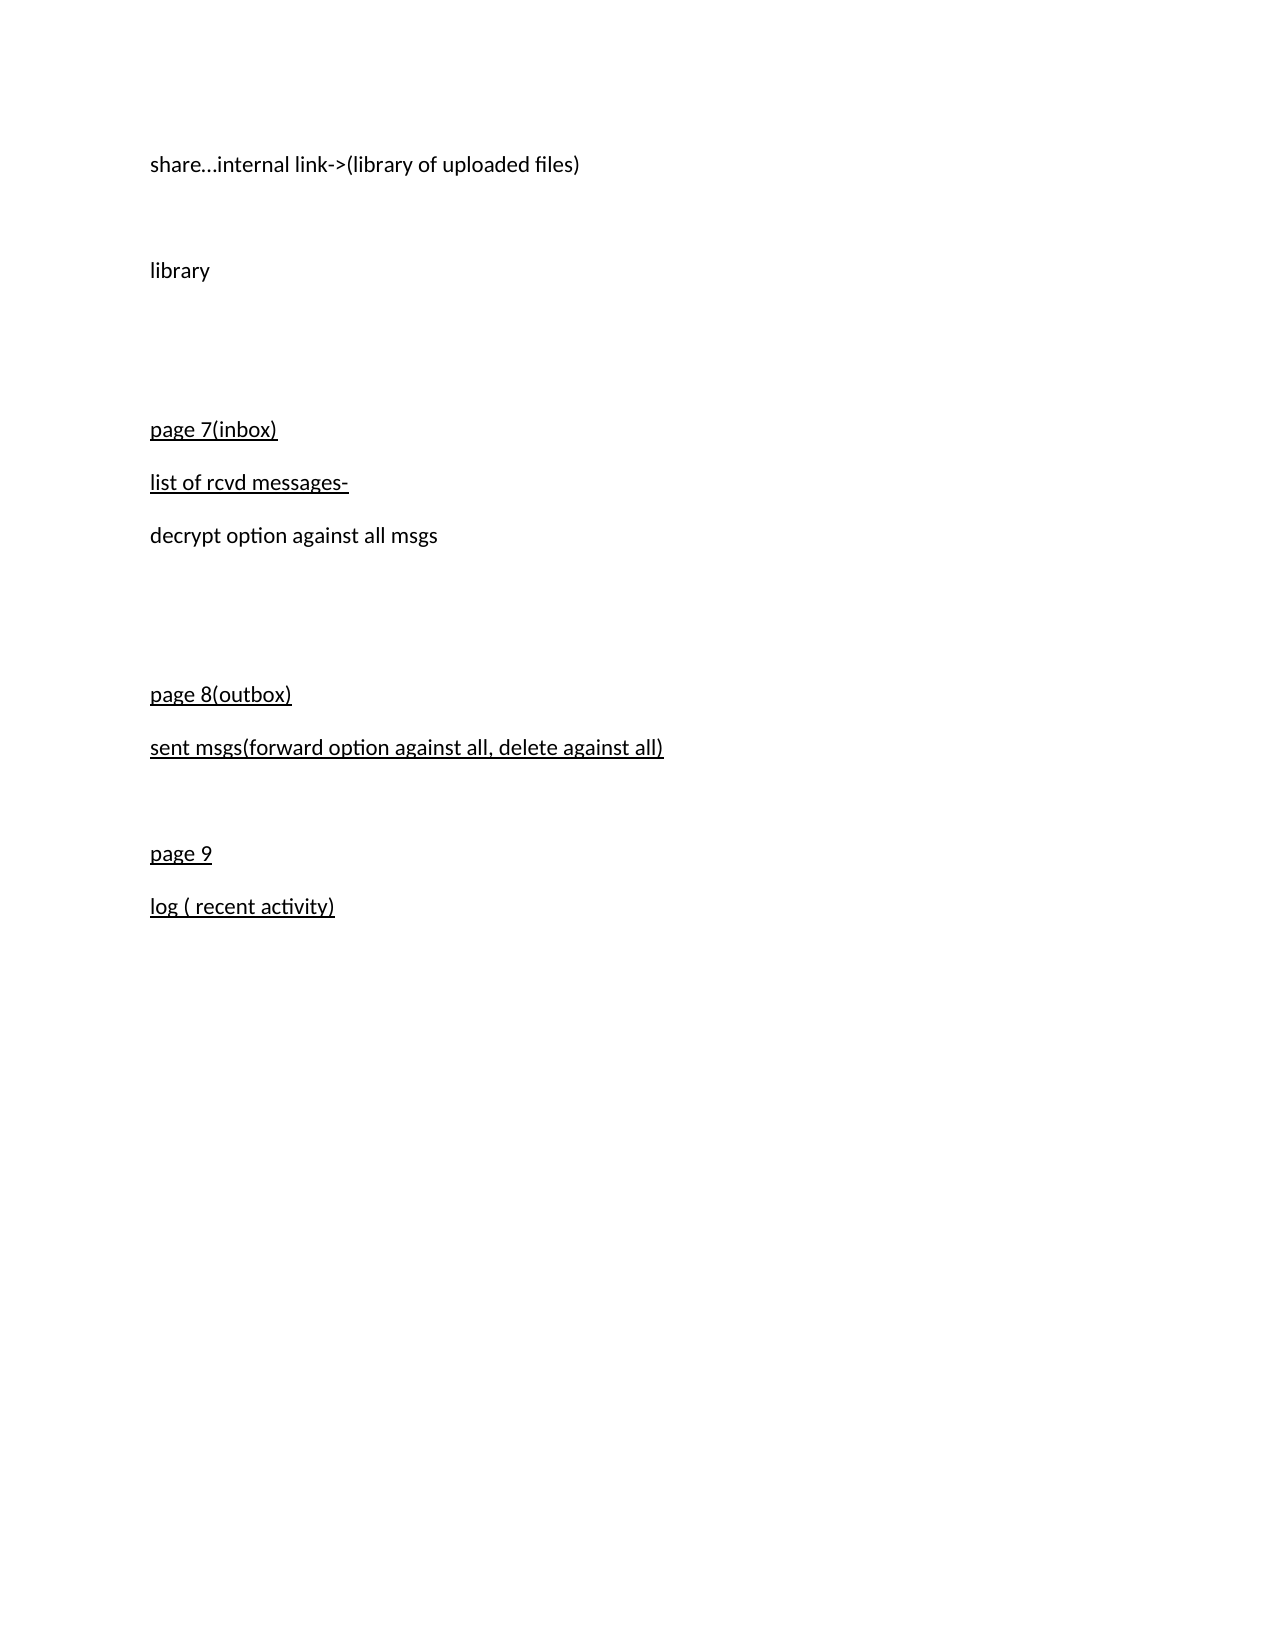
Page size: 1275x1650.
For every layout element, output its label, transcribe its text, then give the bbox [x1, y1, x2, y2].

text decrypt option against all msgs [150, 521, 1125, 549]
text page 7(inbox) [150, 415, 1125, 443]
text share…internal link->(library of uploaded files) [150, 150, 1125, 178]
text page 8(outbox) [150, 680, 1125, 708]
text sent msgs(forward option against all, delete against all) [150, 733, 1125, 761]
text log ( recent activity) [150, 892, 1125, 920]
text list of rcvd messages- [150, 468, 1125, 496]
text page 9 [150, 839, 1125, 867]
text library [150, 256, 1125, 284]
